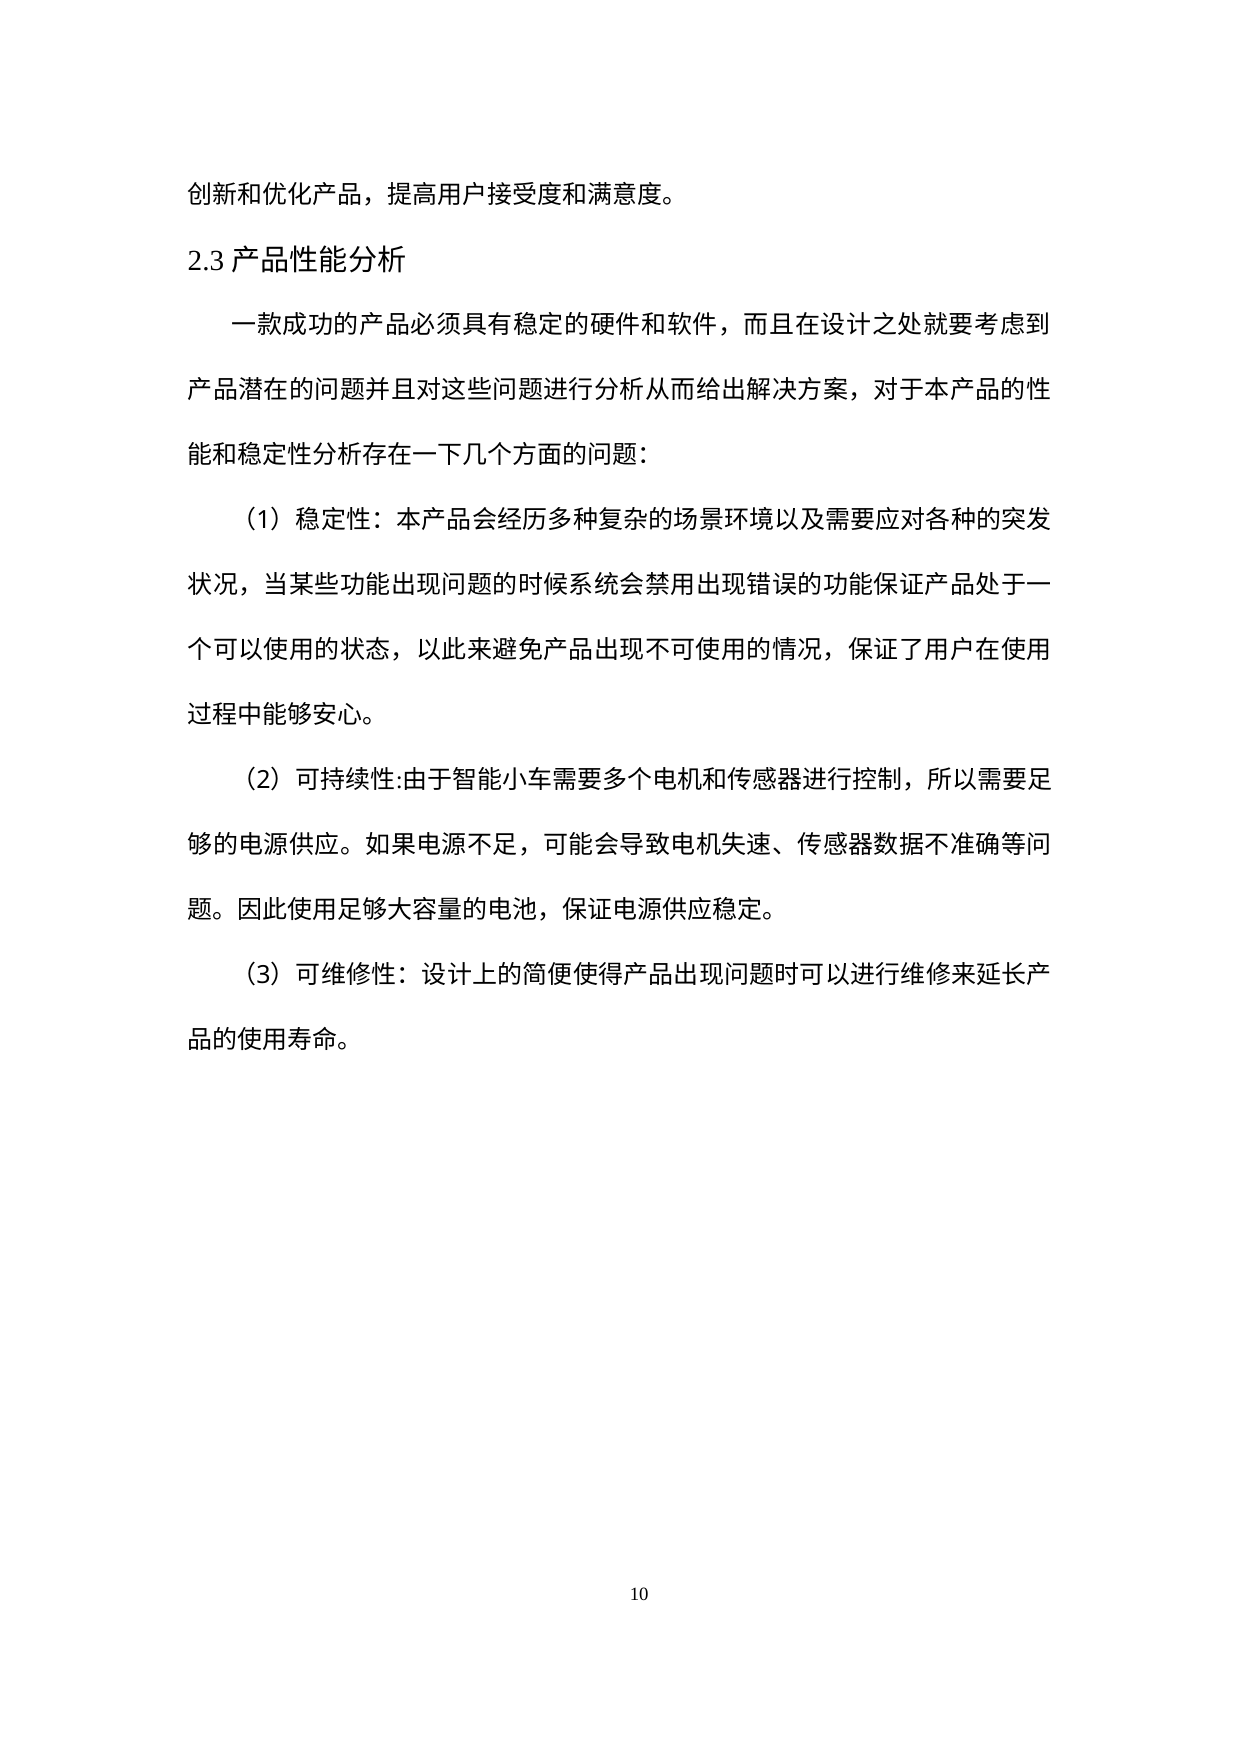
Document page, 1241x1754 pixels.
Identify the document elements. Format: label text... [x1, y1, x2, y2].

list 稳定性：本产品会经历多种复杂的场景环境以及需要应对各种的突发状况，当某些功能出现问题的时候系统会禁用出现错误的功能保证产品处于一个可以使用的状态，以此来避免产品出现不可使用的情况，保证了用户在使用过程中能够安心。 [187, 485, 1053, 745]
list 可持续性:由于智能小车需要多个电机和传感器进行控制，所以需要足够的电源供应。如果电源不足，可能会导致电机失速、传感器数据不准确等问题。因此使用足够大容量的电池，保证电源供应稳定。 [187, 745, 1053, 940]
text 一款成功的产品必须具有稳定的硬件和软件，而且在设计之处就要考虑到产品潜在的问题并且对这些问题进行分析从而给出解决方案，对于本产品的性能和稳定性分析存在一下几个方面的问题： [187, 290, 1053, 485]
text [187, 160, 1053, 225]
list 可维修性：设计上的简便使得产品出现问题时可以进行维修来延长产品的使用寿命。 [187, 940, 1053, 1070]
subtitle 产品性能分析 [187, 225, 1053, 290]
